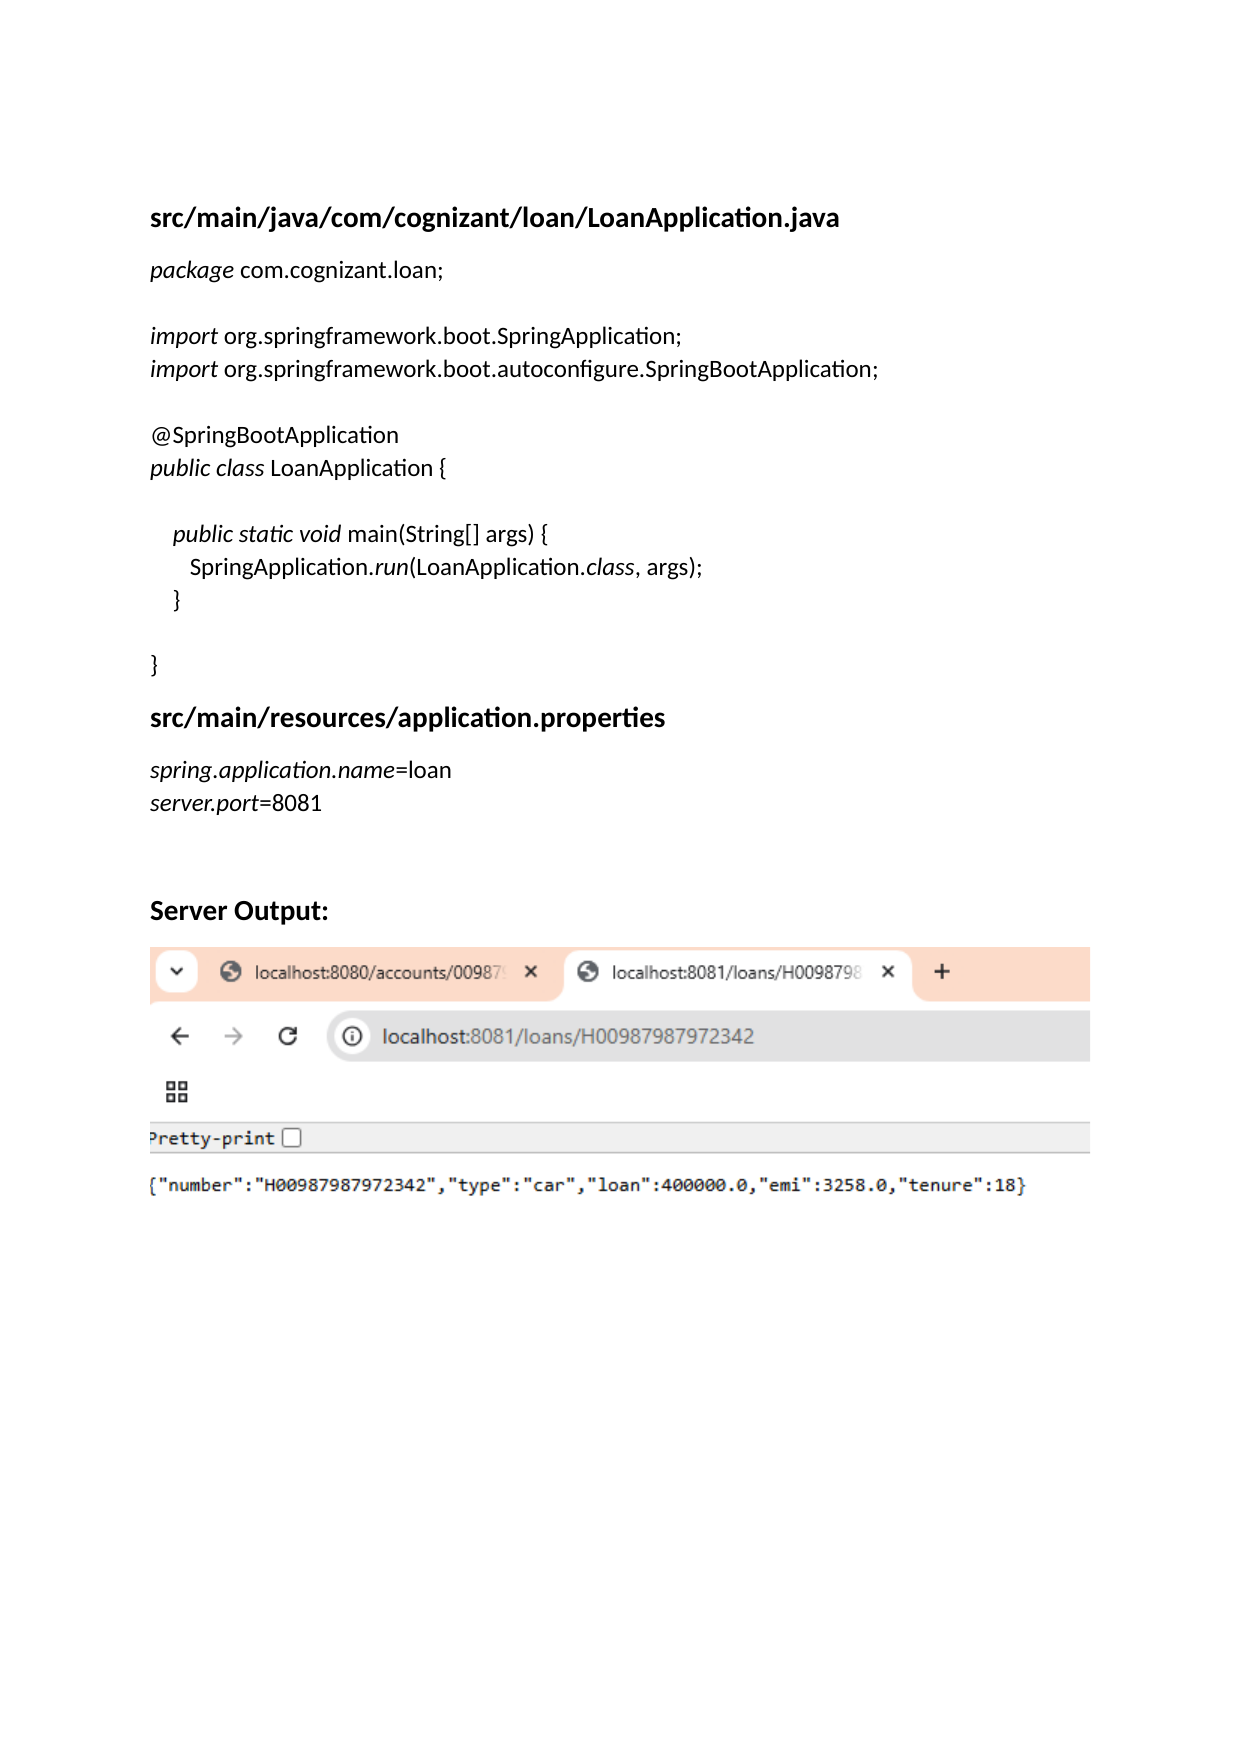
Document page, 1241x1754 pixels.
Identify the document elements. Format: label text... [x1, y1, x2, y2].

text package com.cognizant.loan; import org.springframework.boot.SpringApplication; import org.springframework.boot.autoconfigure.SpringBootApplication; @SpringBootApplication public class LoanApplication { public static void main(String[] args) { SpringApplication.run(LoanApplication.class, args); } } [150, 255, 1090, 680]
text src/main/resources/application.properties [150, 699, 1090, 735]
text Server Output: [150, 892, 1090, 928]
picture [150, 947, 1091, 1408]
text spring.application.name=loan server.port=8081 [150, 754, 1090, 818]
text src/main/java/com/cognizant/loan/LoanApplication.java [150, 199, 1090, 235]
